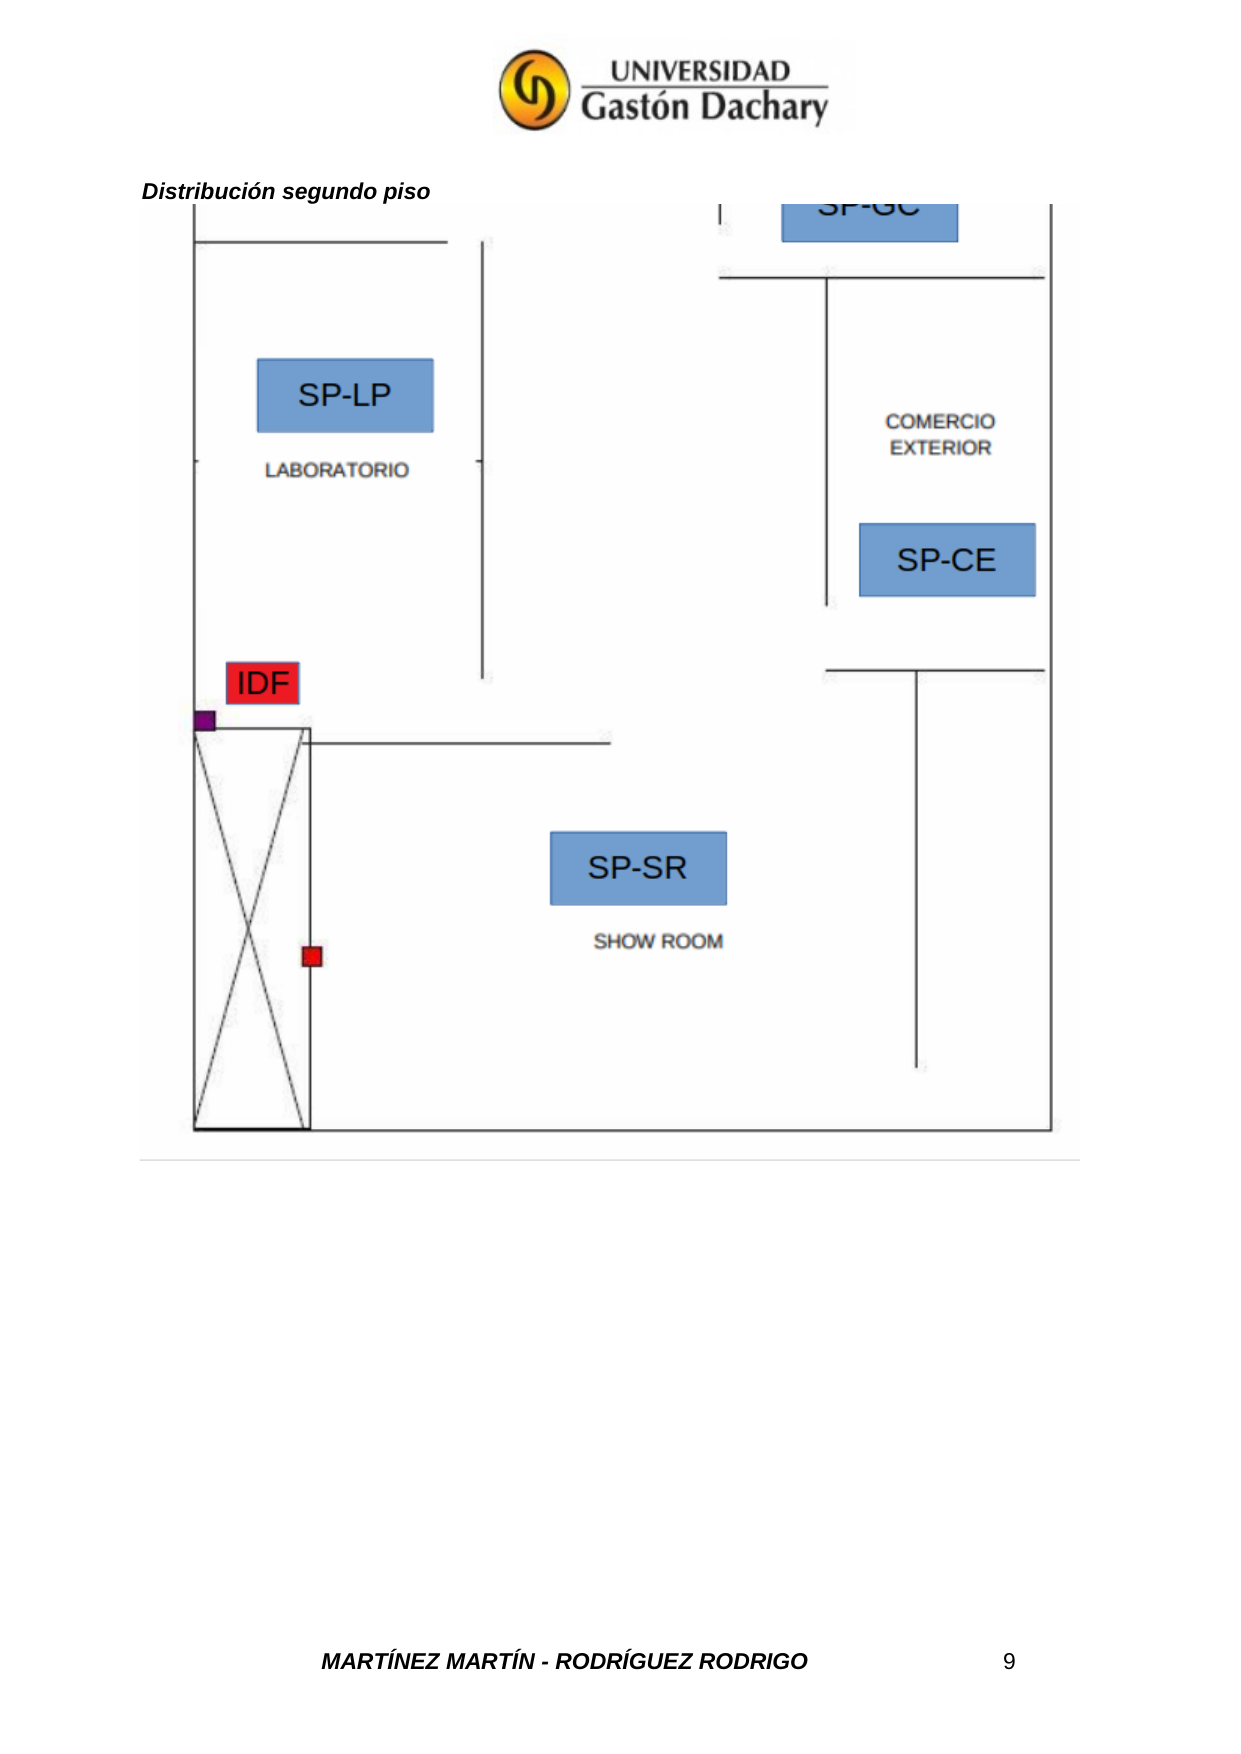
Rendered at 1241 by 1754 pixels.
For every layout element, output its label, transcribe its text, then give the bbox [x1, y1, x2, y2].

text Distribución segundo piso [142, 179, 1103, 205]
picture [492, 33, 857, 142]
picture [139, 204, 1080, 1161]
